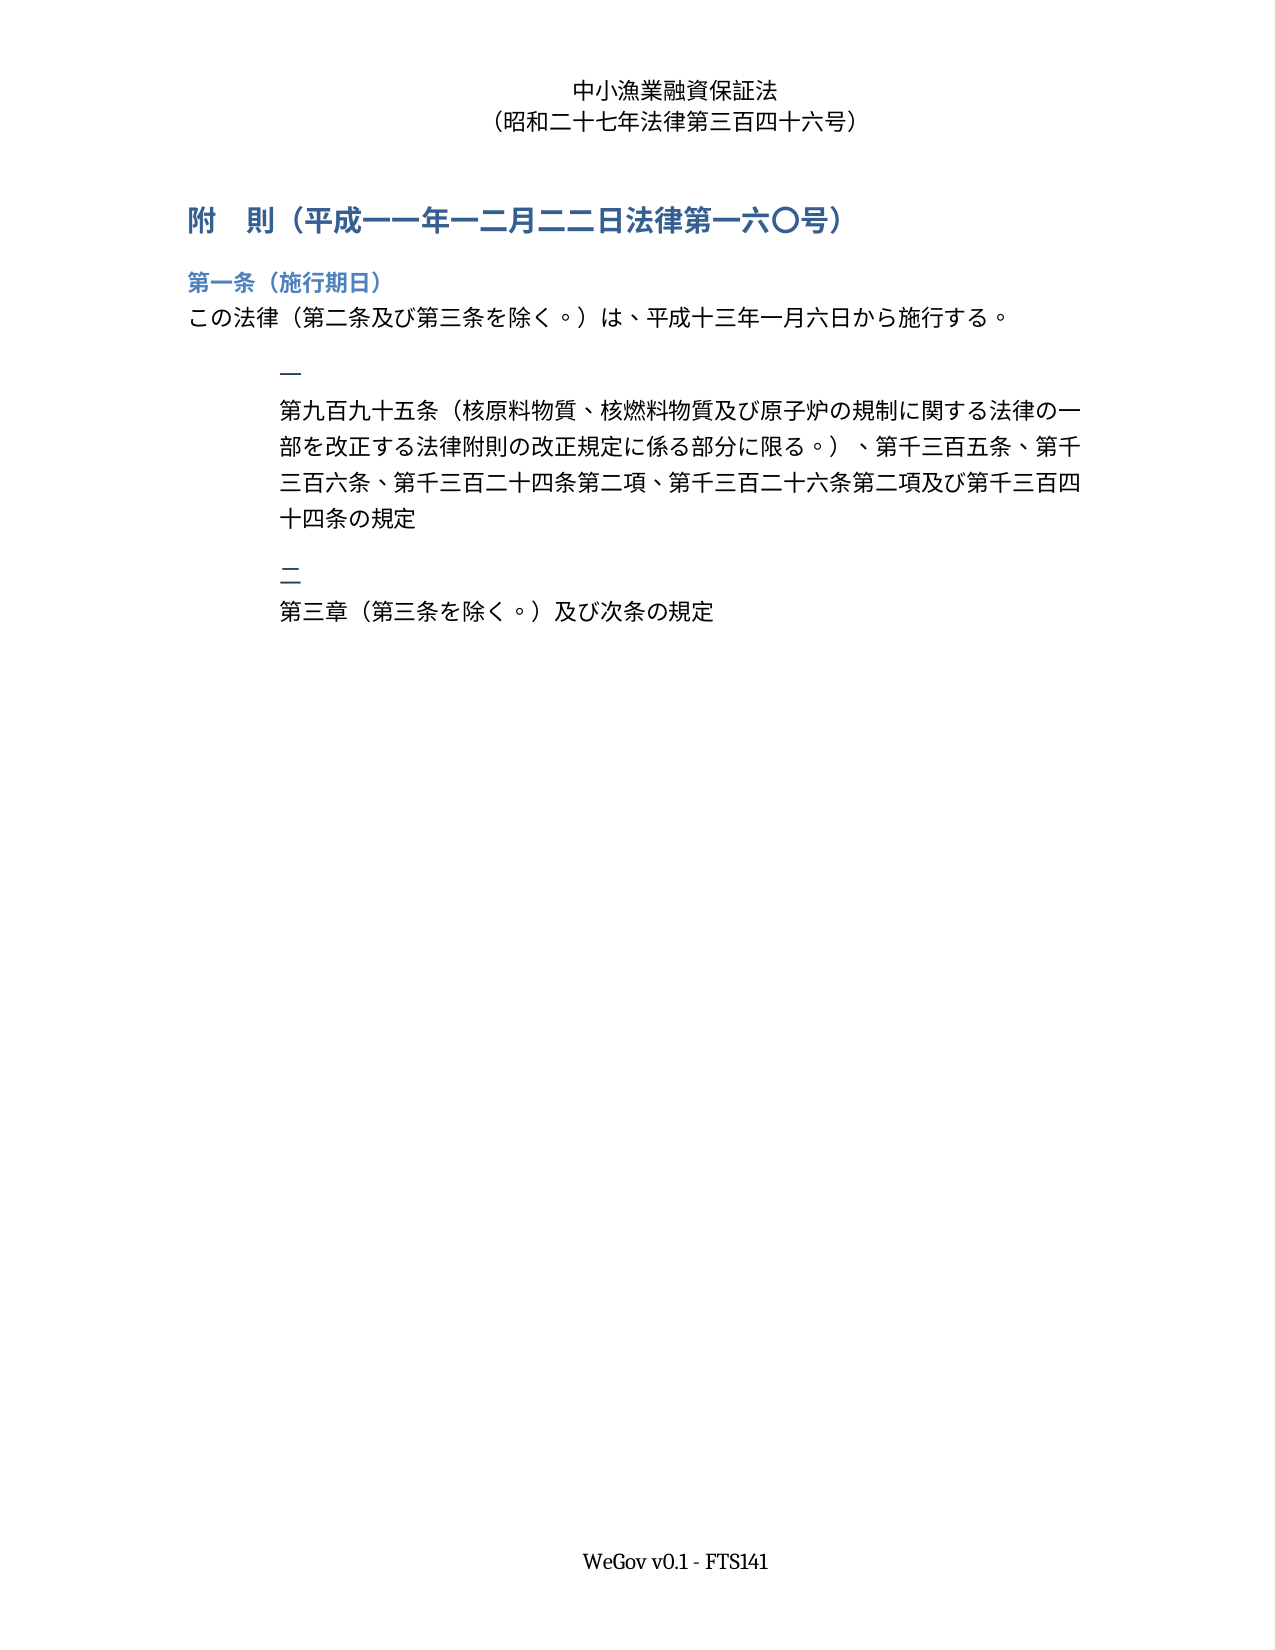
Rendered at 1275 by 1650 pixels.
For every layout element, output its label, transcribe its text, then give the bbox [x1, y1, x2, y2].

text 第九百九十五条（核原料物質、核燃料物質及び原子炉の規制に関する法律の一部を改正する法律附則の改正規定に係る部分に限る。）、第千三百五条、第千三百六条、第千三百二十四条第二項、第千三百二十六条第二項及び第千三百四十四条の規定 [279, 395, 1087, 534]
subtitle 附 則（平成一一年一二月二二日法律第一六〇号） [187, 200, 1087, 240]
text 第三章（第三条を除く。）及び次条の規定 [279, 596, 1087, 627]
subtitle 一 [279, 359, 1087, 390]
subtitle 第一条（施行期日） [187, 266, 1087, 298]
text この法律（第二条及び第三条を除く。）は、平成十三年一月六日から施行する。 [187, 302, 1087, 334]
subtitle 二 [279, 560, 1087, 591]
